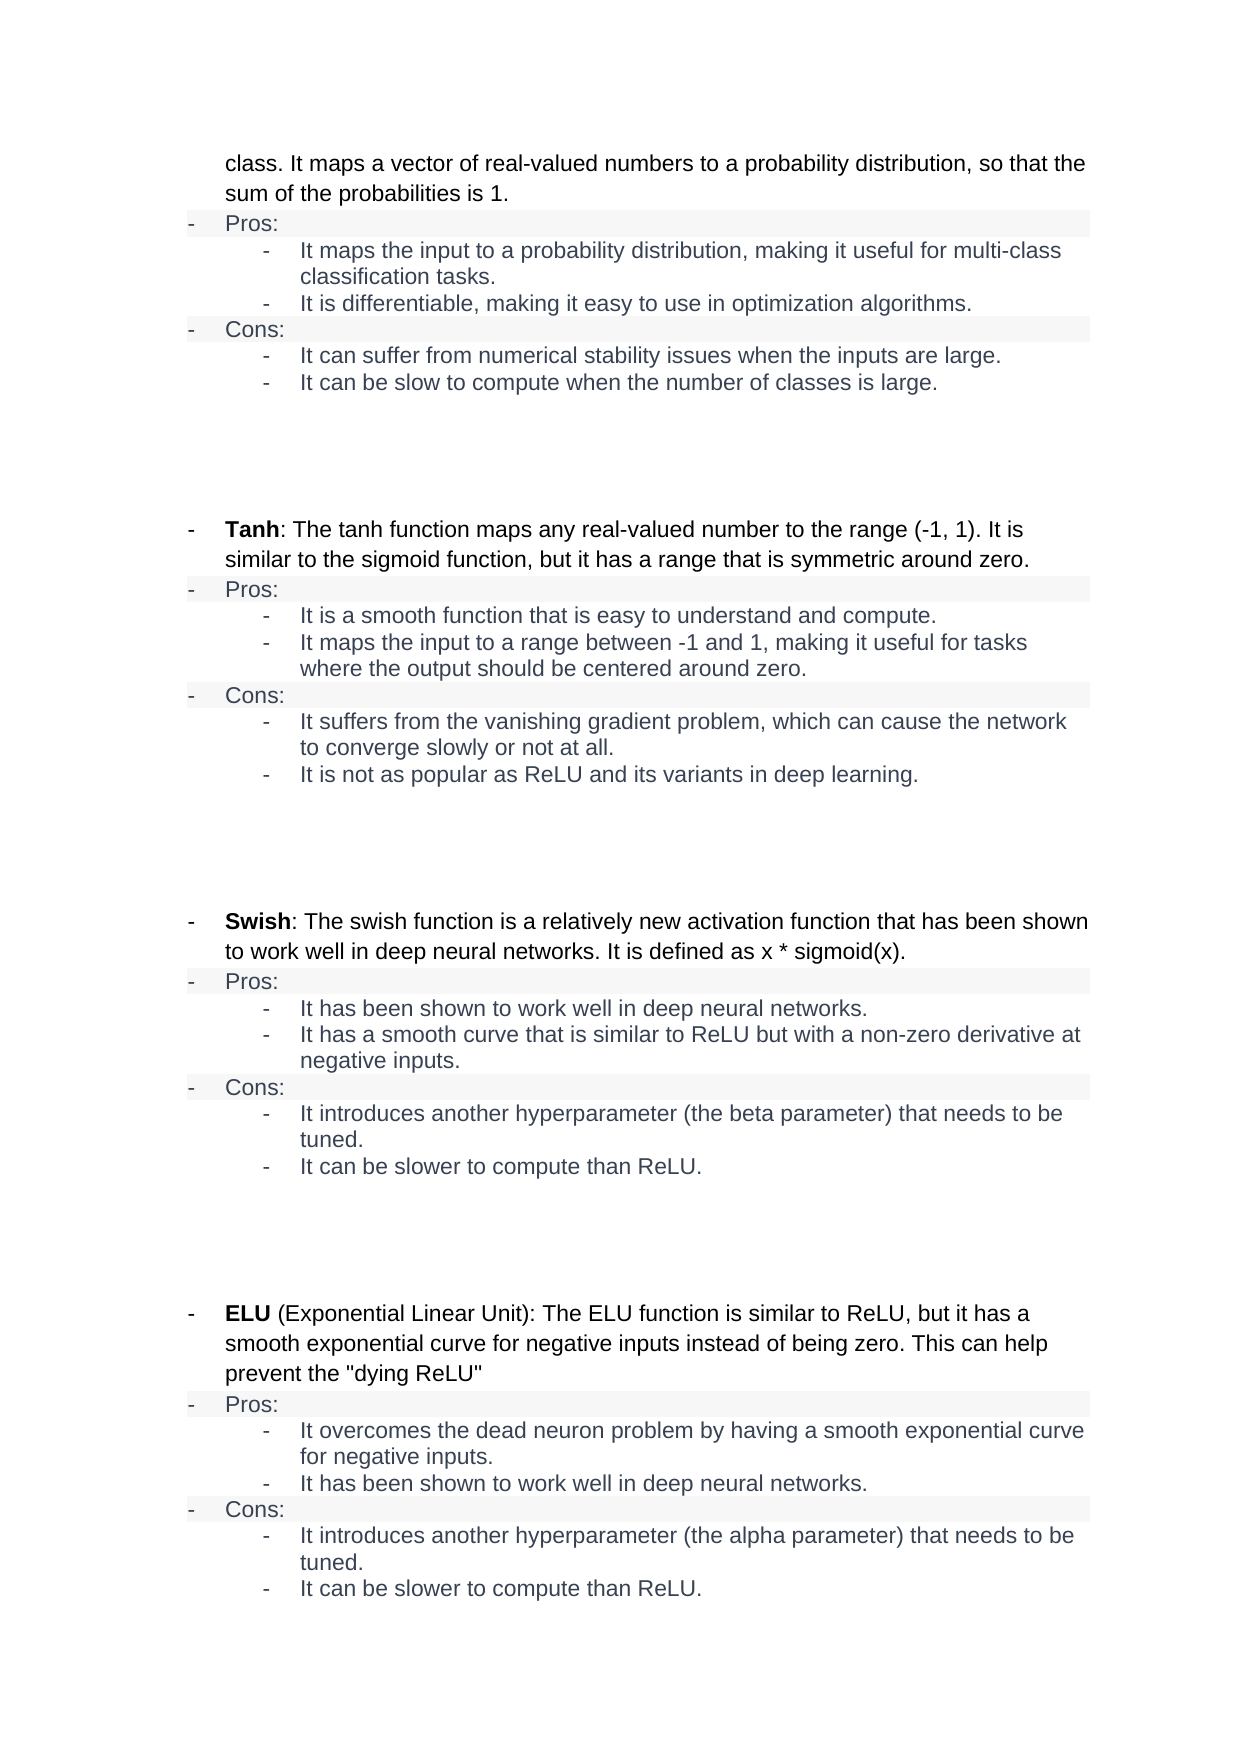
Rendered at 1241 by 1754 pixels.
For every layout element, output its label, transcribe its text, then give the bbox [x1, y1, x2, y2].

list It can be slower to compute than ReLU. [262, 1153, 1090, 1179]
list ELU (Exponential Linear Unit): The ELU function is similar to ReLU, but it has a smooth exponential curve for negative inputs instead of being zero. This can help prevent the "dying ReLU" [187, 1300, 1090, 1387]
list Pros: [187, 1391, 1090, 1417]
list It is a smooth function that is easy to understand and compute. [262, 602, 1090, 629]
list Cons: [187, 316, 1090, 342]
list It is differentiable, making it easy to use in optimization algorithms. [262, 289, 1090, 316]
list It maps the input to a range between -1 and 1, making it useful for tasks where the output should be centered around zero. [262, 629, 1090, 682]
list It maps the input to a probability distribution, making it useful for multi-class classification tasks. [262, 237, 1090, 289]
list It has a smooth curve that is similar to ReLU but with a non-zero derivative at negative inputs. [262, 1021, 1090, 1074]
list It has been shown to work well in deep neural networks. [262, 994, 1090, 1021]
list Pros: [187, 576, 1090, 602]
list It overcomes the dead neuron problem by having a smooth exponential curve for negative inputs. [262, 1417, 1090, 1469]
list It introduces another hyperparameter (the alpha parameter) that needs to be tuned. [262, 1522, 1090, 1575]
list It can be slower to compute than ReLU. [262, 1575, 1090, 1601]
list Cons: [187, 1496, 1090, 1522]
list It has been shown to work well in deep neural networks. [262, 1469, 1090, 1496]
list It introduces another hyperparameter (the beta parameter) that needs to be tuned. [262, 1100, 1090, 1153]
list Cons: [187, 682, 1090, 708]
list Pros: [187, 210, 1090, 237]
list Pros: [187, 968, 1090, 994]
list Tanh: The tanh function maps any real-valued number to the range (-1, 1). It is similar to the sigmoid function, but it has a range that is symmetric around zero. [187, 516, 1090, 572]
list It can suffer from numerical stability issues when the inputs are large. [262, 342, 1090, 368]
list It suffers from the vanishing gradient problem, which can cause the network to converge slowly or not at all. [262, 708, 1090, 761]
list Cons: [187, 1074, 1090, 1100]
list It can be slow to compute when the number of classes is large. [262, 368, 1090, 395]
list It is not as popular as ReLU and its variants in deep learning. [262, 761, 1090, 787]
list Swish: The swish function is a relatively new activation function that has been shown to work well in deep neural networks. It is defined as x * sigmoid(x). [187, 908, 1090, 964]
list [187, 150, 1090, 207]
